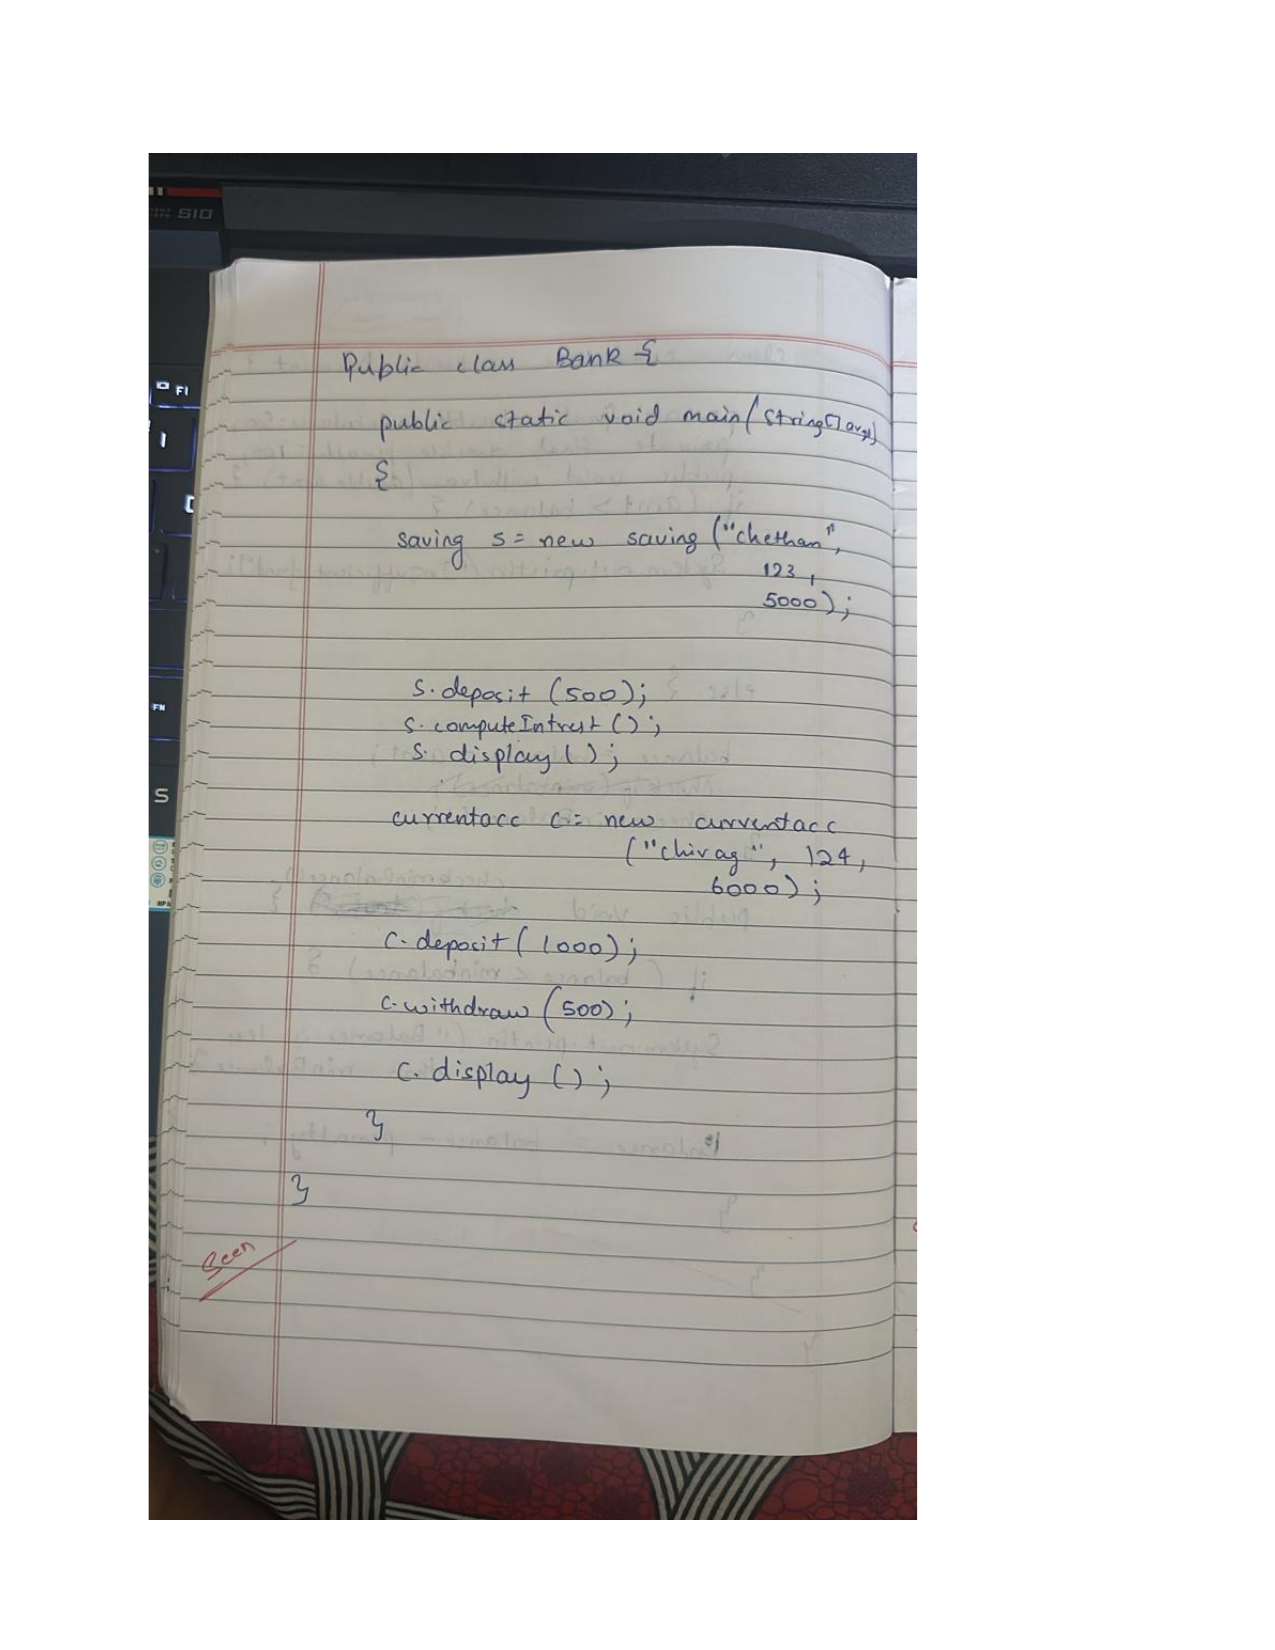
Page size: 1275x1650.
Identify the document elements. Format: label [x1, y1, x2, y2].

picture [148, 153, 918, 1520]
